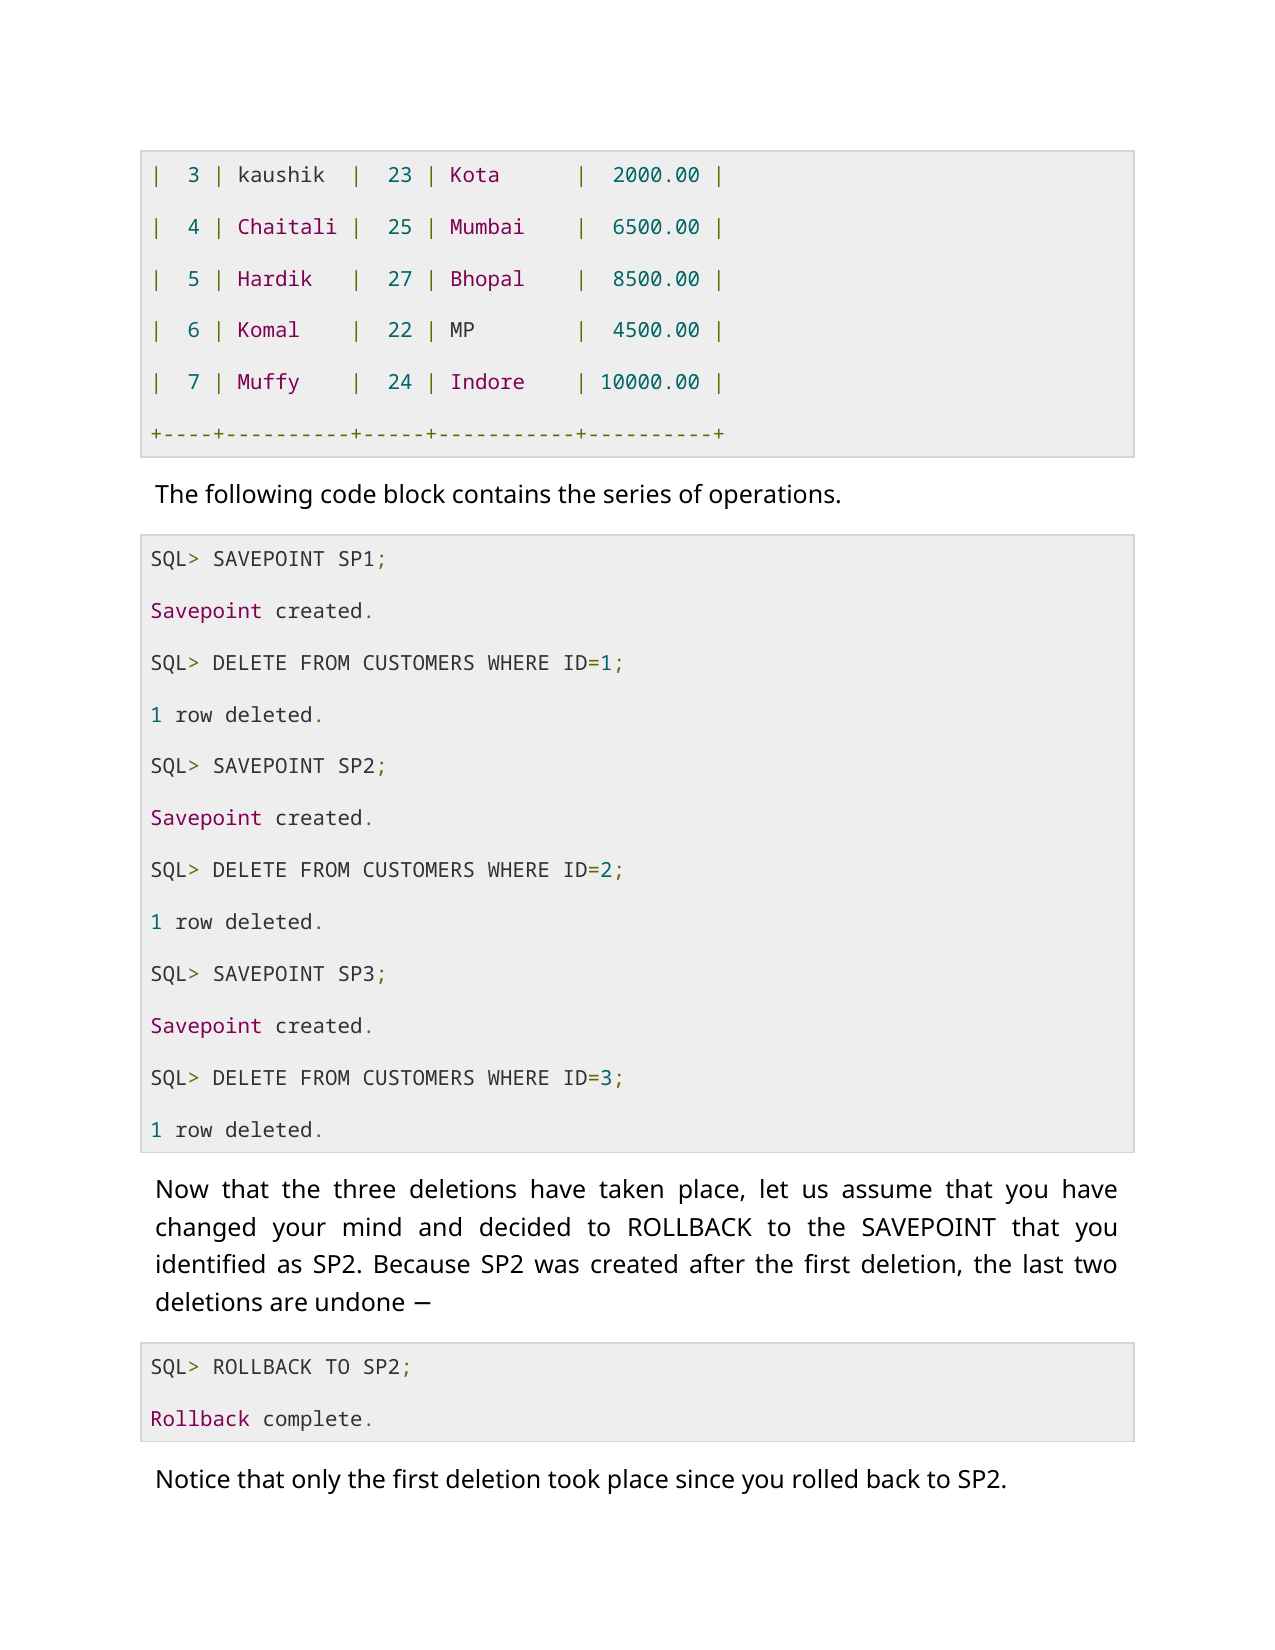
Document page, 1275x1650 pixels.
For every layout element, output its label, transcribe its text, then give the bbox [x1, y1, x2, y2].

text 1 row deleted. [142, 1105, 1133, 1152]
text Savepoint created. [142, 793, 1133, 832]
text SQL> SAVEPOINT SP1; [142, 536, 1133, 572]
text Now that the three deletions have taken place, let us assume that you have changed your mind and decided to ROLLBACK to the SAVEPOINT that you identified as SP2. Because SP2 was created after the first deletion, the last two deletions are undone − [155, 1169, 1120, 1319]
text Rollback complete. [142, 1394, 1133, 1441]
text | 4 | Chaitali | 25 | Mumbai | 6500.00 | [142, 202, 1133, 240]
text | 6 | Komal | 22 | MP | 4500.00 | [142, 306, 1133, 344]
text SQL> DELETE FROM CUSTOMERS WHERE ID=1; [142, 638, 1133, 676]
text | 3 | kaushik | 23 | Kota | 2000.00 | [142, 152, 1133, 188]
text 1 row deleted. [142, 897, 1133, 936]
text SQL> DELETE FROM CUSTOMERS WHERE ID=2; [142, 845, 1133, 884]
text Savepoint created. [142, 586, 1133, 624]
text | 5 | Hardik | 27 | Bhopal | 8500.00 | [142, 254, 1133, 292]
text | 7 | Muffy | 24 | Indore | 10000.00 | [142, 357, 1133, 396]
text +----+----------+-----+-----------+----------+ [142, 409, 1133, 456]
text SQL> DELETE FROM CUSTOMERS WHERE ID=3; [142, 1053, 1133, 1091]
text Savepoint created. [142, 1001, 1133, 1039]
text SQL> SAVEPOINT SP3; [142, 949, 1133, 987]
text 1 row deleted. [142, 690, 1133, 728]
text The following code block contains the series of operations. [155, 473, 1120, 511]
text Notice that only the first deletion took place since you rolled back to SP2. [155, 1458, 1120, 1495]
text SQL> ROLLBACK TO SP2; [142, 1344, 1133, 1380]
text SQL> SAVEPOINT SP2; [142, 742, 1133, 780]
